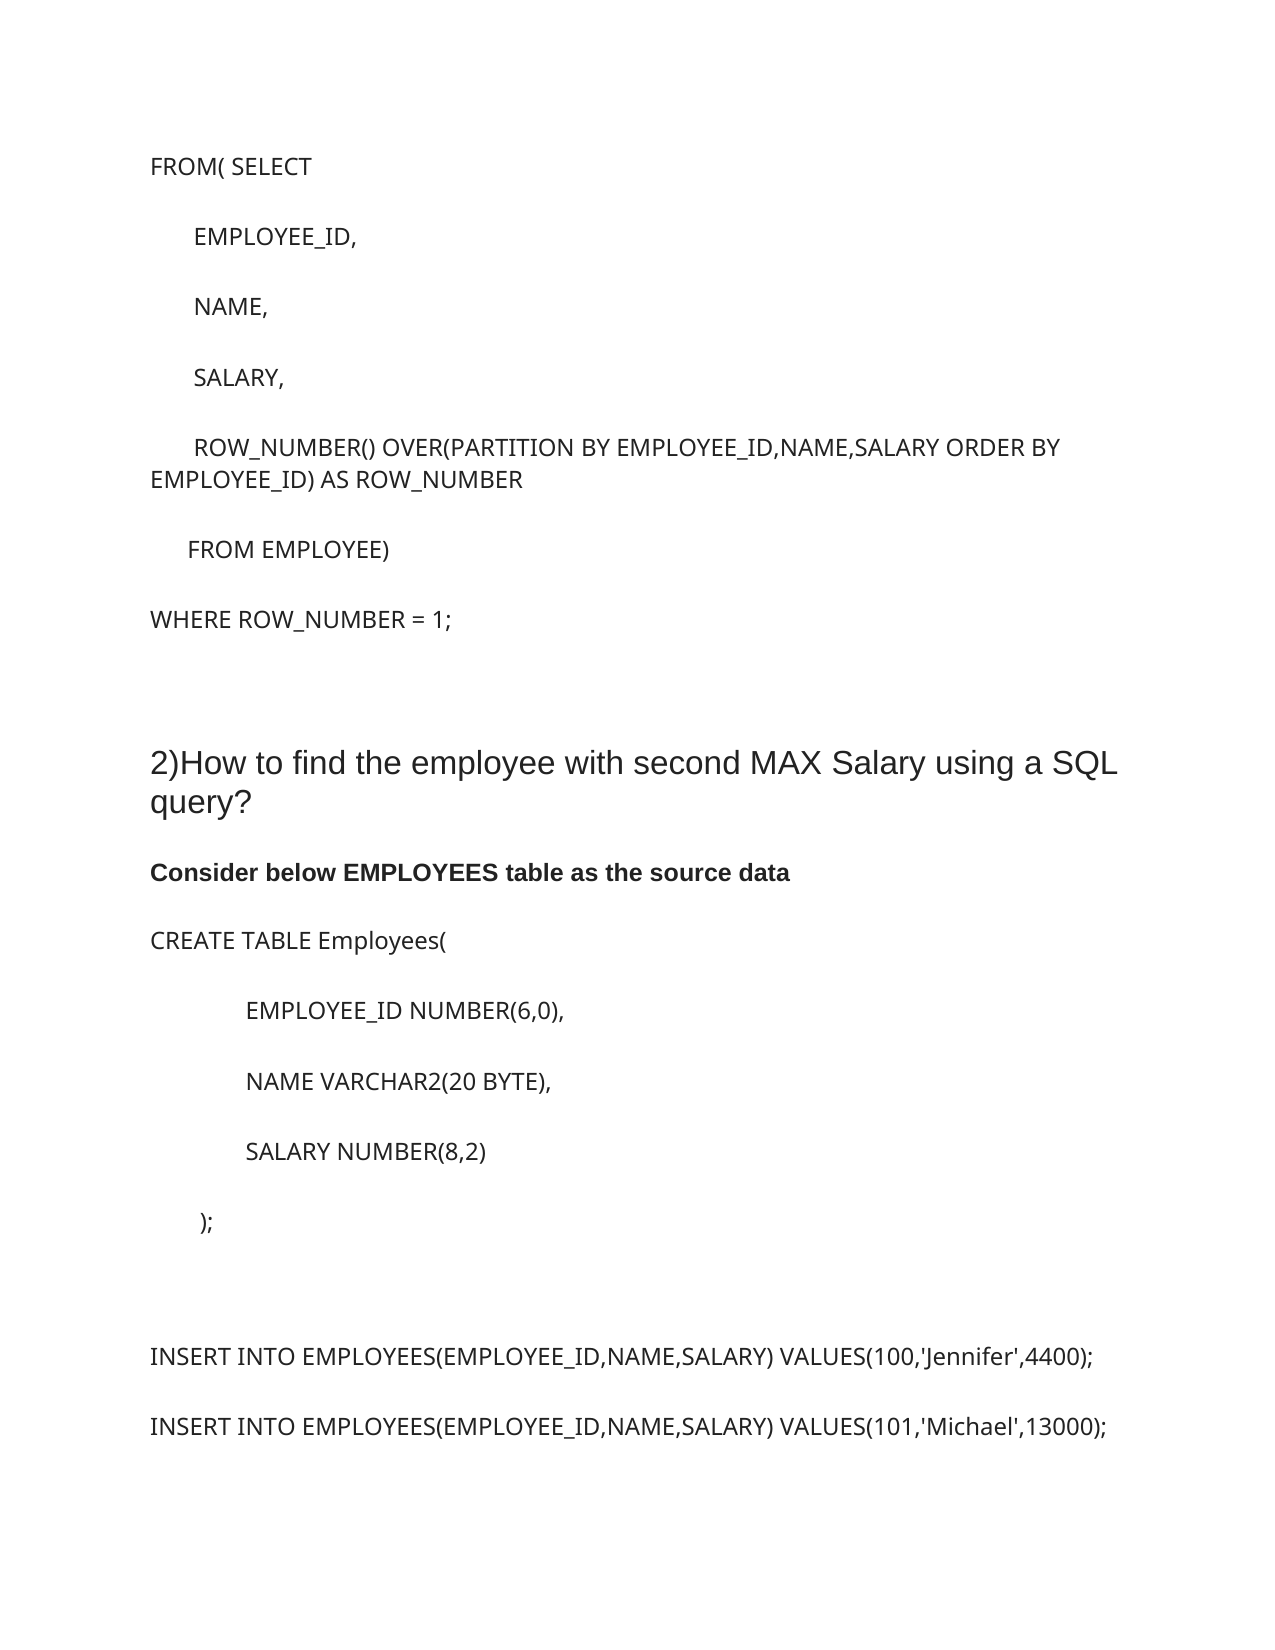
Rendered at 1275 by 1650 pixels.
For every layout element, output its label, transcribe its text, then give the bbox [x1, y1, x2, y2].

text ); [150, 1204, 1125, 1237]
text WHERE ROW_NUMBER = 1; [150, 603, 1125, 636]
text SALARY, [150, 360, 1125, 393]
text 2)How to find the employee with second MAX Salary using a SQL query? [150, 743, 1125, 820]
text NAME, [150, 290, 1125, 323]
text FROM EMPLOYEE) [150, 533, 1125, 566]
text CREATE TABLE Employees( [150, 924, 1125, 957]
text INSERT INTO EMPLOYEES(EMPLOYEE_ID,NAME,SALARY) VALUES(101,'Michael',13000); [150, 1410, 1125, 1443]
text Consider below EMPLOYEES table as the source data [150, 858, 1125, 887]
text INSERT INTO EMPLOYEES(EMPLOYEE_ID,NAME,SALARY) VALUES(100,'Jennifer',4400); [150, 1340, 1125, 1373]
text ROW_NUMBER() OVER(PARTITION BY EMPLOYEE_ID,NAME,SALARY ORDER BY EMPLOYEE_ID) AS ROW_NUMBER [150, 430, 1125, 496]
text EMPLOYEE_ID, [150, 220, 1125, 253]
text NAME VARCHAR2(20 BYTE), [150, 1064, 1125, 1097]
text FROM( SELECT [150, 150, 1125, 183]
text SALARY NUMBER(8,2) [150, 1134, 1125, 1167]
text EMPLOYEE_ID NUMBER(6,0), [150, 994, 1125, 1027]
